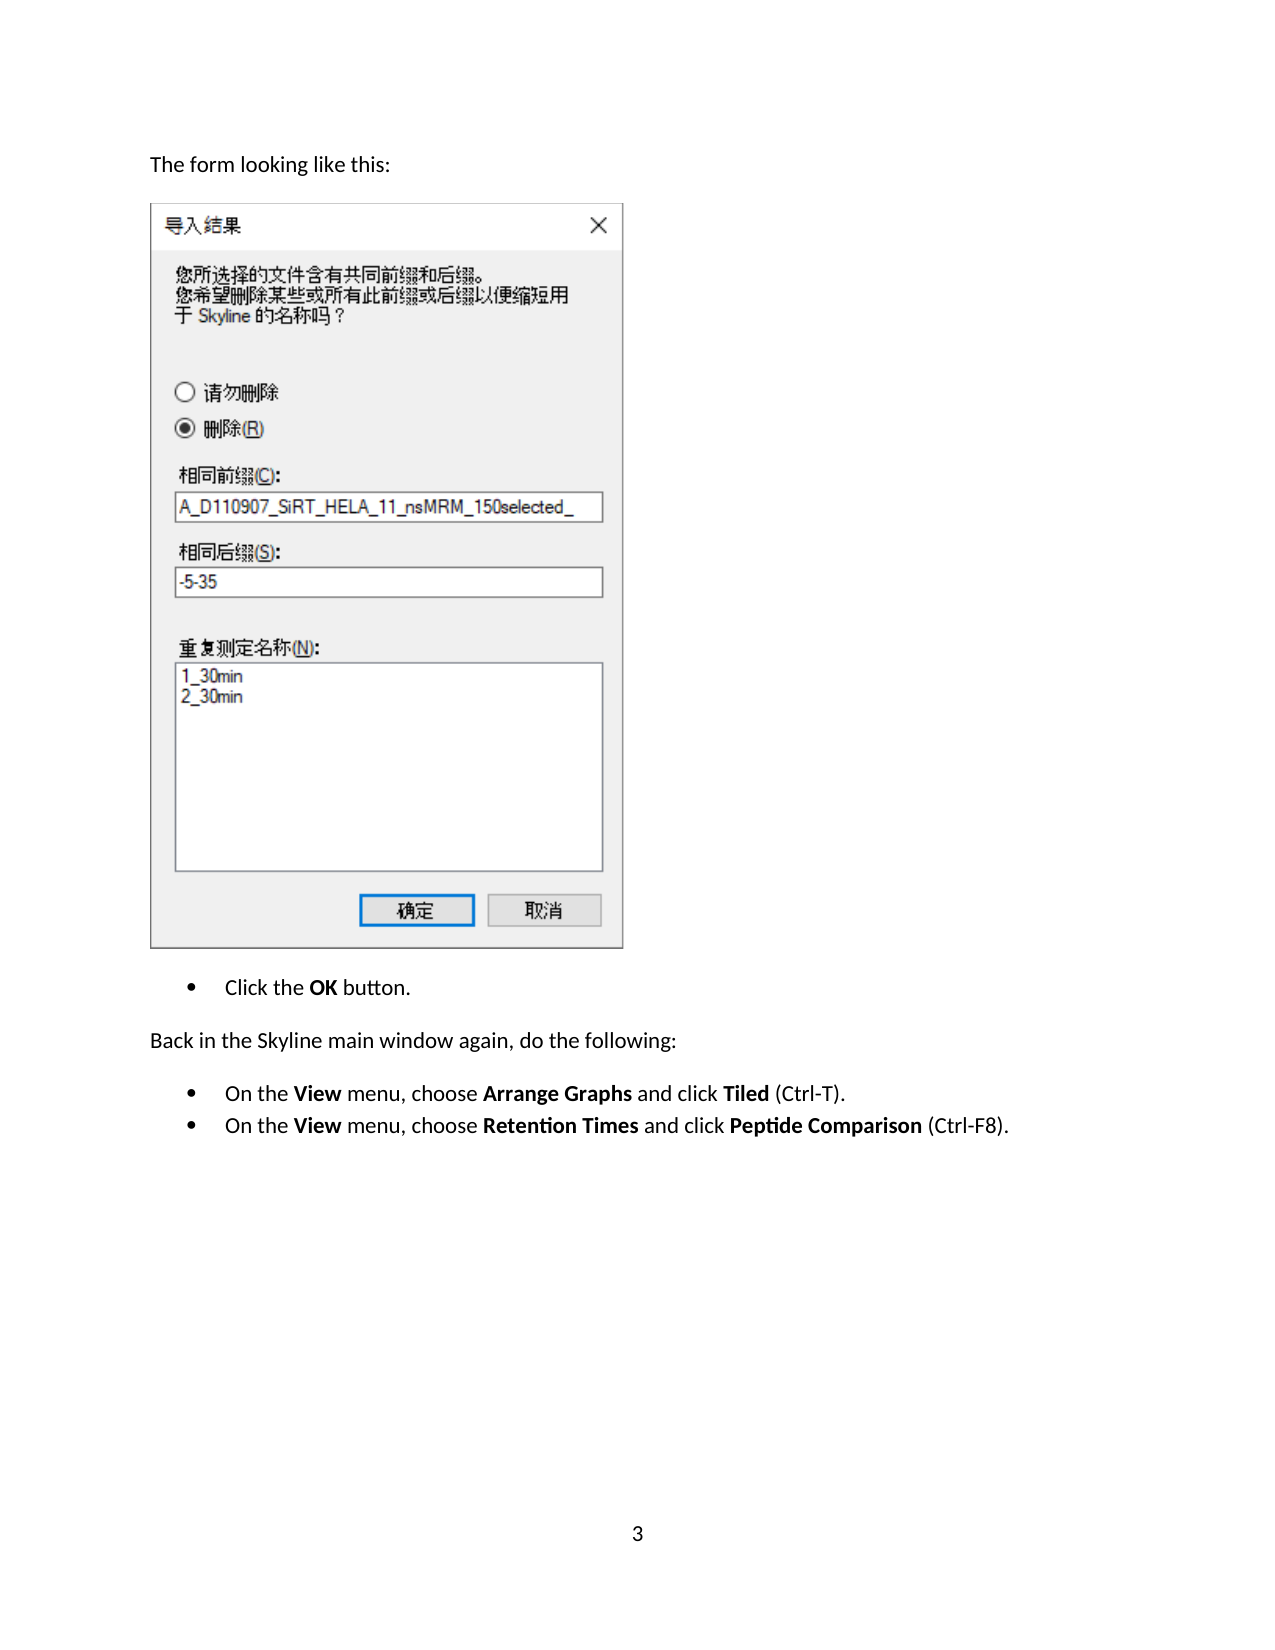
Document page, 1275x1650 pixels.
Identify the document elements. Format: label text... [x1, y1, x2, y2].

list Click the OK button. [187, 973, 1125, 1001]
text Back in the Skyline main window again, do the following: [150, 1026, 1125, 1054]
list On the View menu, choose Retention Times and click Peptide Comparison (Ctrl-F8). [187, 1112, 1125, 1139]
list On the View menu, choose Arrange Graphs and click Tiled (Ctrl-T). [187, 1079, 1125, 1107]
text The form looking like this: [150, 150, 1125, 178]
picture [150, 203, 624, 949]
